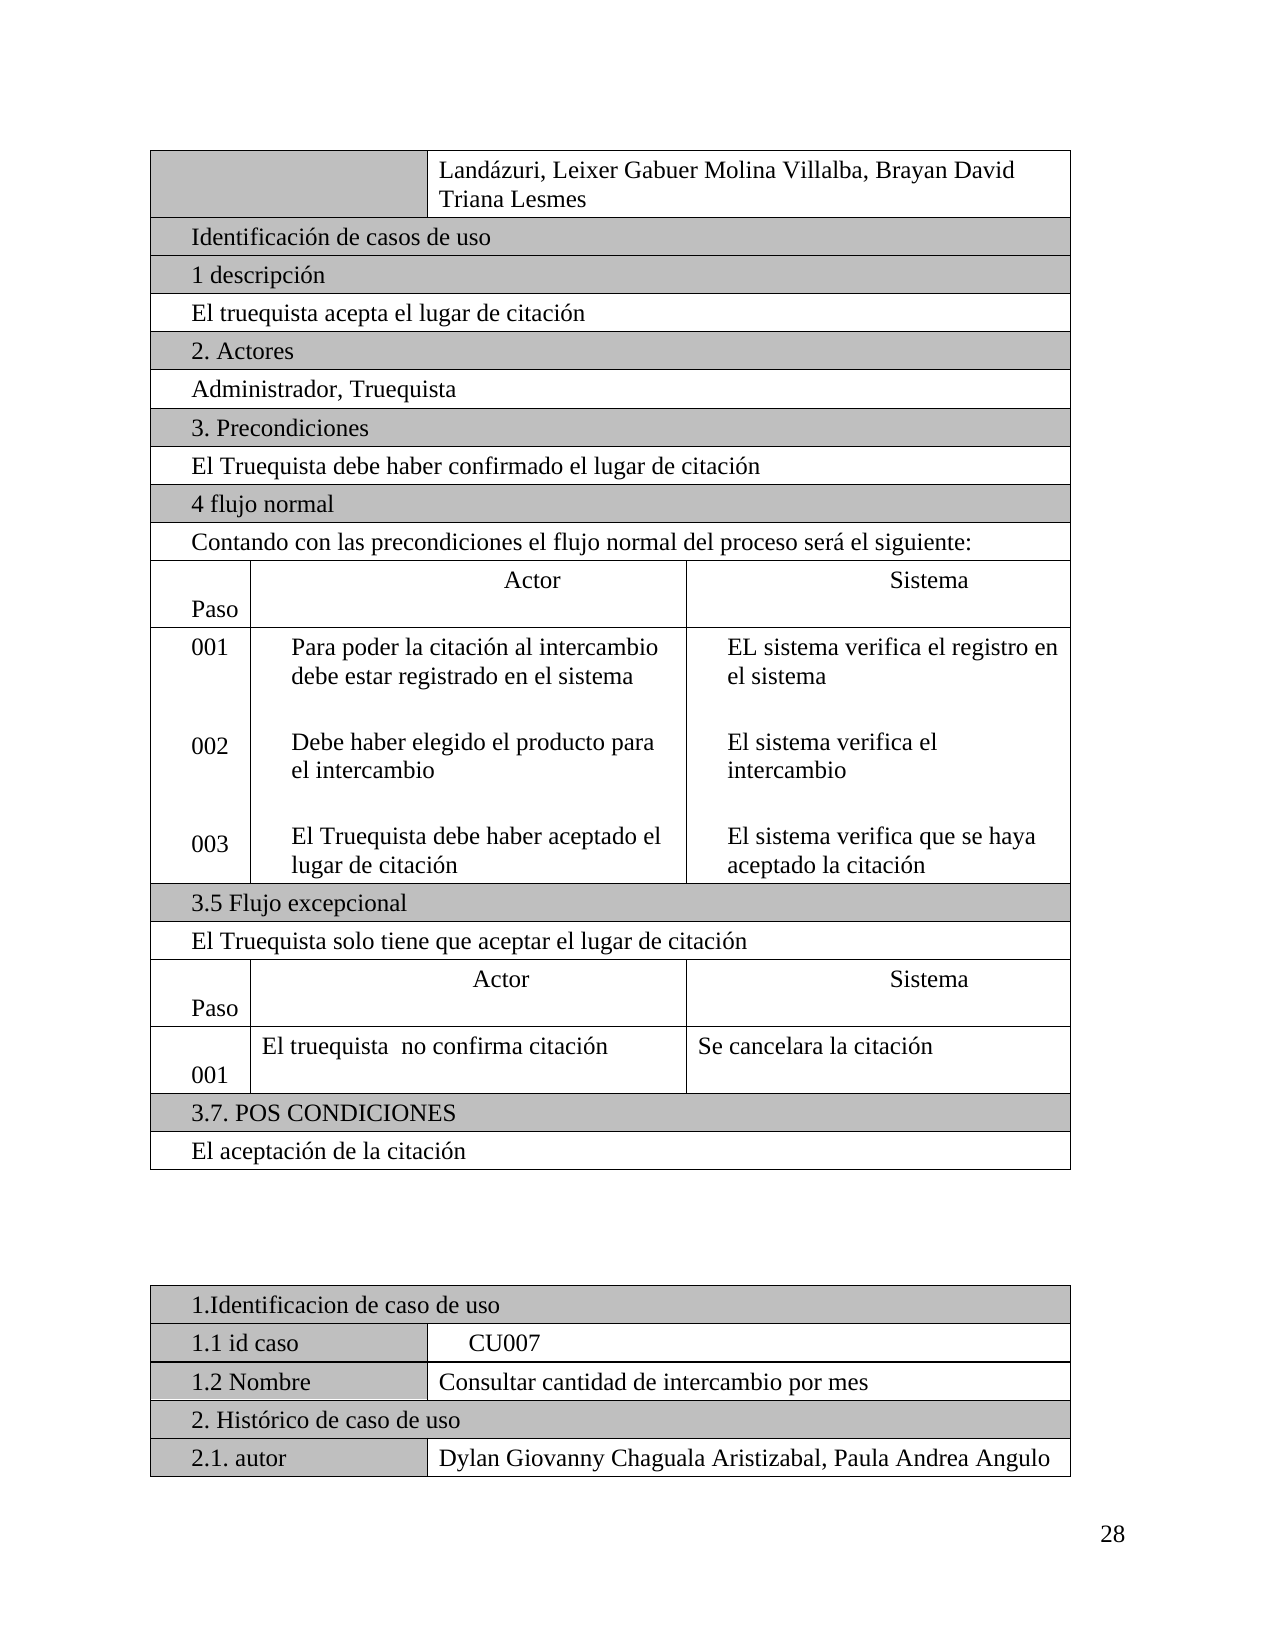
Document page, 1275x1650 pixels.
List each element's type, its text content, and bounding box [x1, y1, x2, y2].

table_cell EL sistema verifica el registro en el sistema El sistema verifica el intercambio El sistema verifica que se haya aceptado la citación [687, 628, 1070, 883]
table_cell Paso [151, 960, 250, 1026]
table_cell 1.2 Nombre [151, 1363, 427, 1399]
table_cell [151, 151, 427, 217]
table_cell 2.1. autor [151, 1439, 427, 1476]
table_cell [428, 1439, 1070, 1476]
table_cell CU007 [428, 1324, 1070, 1361]
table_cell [428, 151, 1070, 217]
table_cell Actor [251, 561, 686, 627]
table_cell Contando con las precondiciones el flujo normal del proceso será el siguiente: [151, 523, 1070, 560]
table_cell El Truequista solo tiene que aceptar el lugar de citación [151, 922, 1070, 959]
table_cell Identificación de casos de uso [151, 218, 1070, 255]
table_cell 4 flujo normal [151, 485, 1070, 522]
table_cell El truequista acepta el lugar de citación [151, 294, 1070, 331]
table_cell 001 002 003 [151, 628, 250, 883]
table_cell 001 [151, 1027, 250, 1093]
table_cell El aceptación de la citación [151, 1132, 1070, 1169]
table_cell Administrador, Truequista [151, 370, 1070, 407]
table_cell Sistema [687, 561, 1070, 627]
table_cell El truequista no confirma citación [251, 1027, 686, 1093]
table_cell 1.1 id caso [151, 1324, 427, 1361]
table_cell 3.5 Flujo excepcional [151, 884, 1070, 921]
table_header 1.Identificacion de caso de uso [151, 1286, 1070, 1323]
table_cell 2. Actores [151, 332, 1070, 369]
table_cell 2. Histórico de caso de uso [151, 1401, 1070, 1438]
table_cell Actor [251, 960, 686, 1026]
table_cell Para poder la citación al intercambio debe estar registrado en el sistema Debe haber elegido el producto para el intercambio El Truequista debe haber aceptado el lugar de citación [251, 628, 686, 883]
table_cell Se cancelara la citación [687, 1027, 1070, 1093]
table_cell 3. Precondiciones [151, 409, 1070, 446]
table_cell 1 descripción [151, 256, 1070, 293]
table_cell 3.7. POS CONDICIONES [151, 1094, 1070, 1131]
table_cell Paso [151, 561, 250, 627]
table_cell El Truequista debe haber confirmado el lugar de citación [151, 447, 1070, 484]
table_cell Sistema [687, 960, 1070, 1026]
table_cell Consultar cantidad de intercambio por mes [428, 1363, 1070, 1399]
